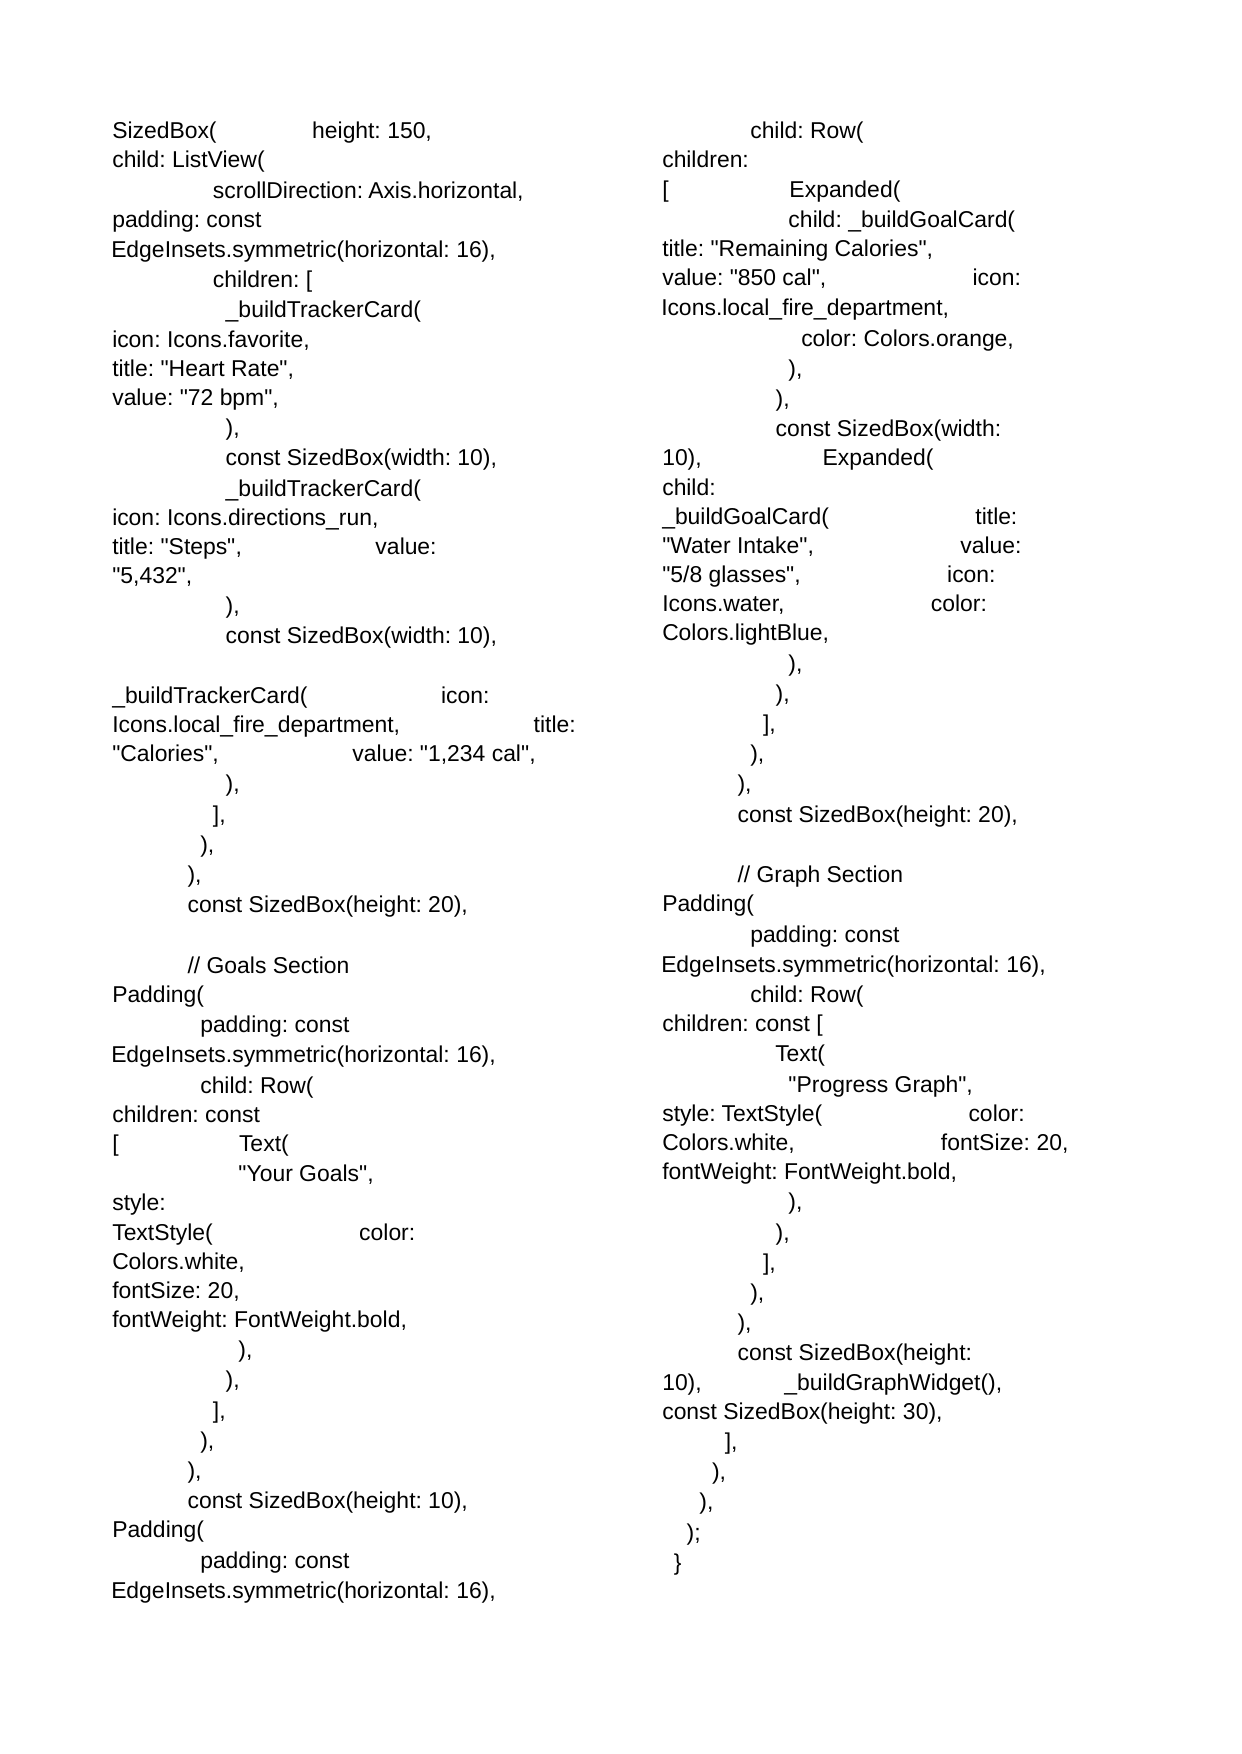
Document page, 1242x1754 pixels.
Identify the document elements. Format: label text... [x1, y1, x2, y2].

text ], [661, 1249, 1128, 1275]
text ), [661, 385, 1128, 411]
text EdgeInsets.symmetric(horizontal: 16), [111, 1041, 577, 1068]
text ), [111, 1457, 577, 1483]
text const SizedBox(height: 20), [661, 801, 1128, 827]
text const SizedBox(height: 10), SizedBox( height: 150, child: ListView( [111, 117, 458, 173]
text const SizedBox(width: 10), Expanded( child: _buildGoalCard( title: "Water Intake", value: "5/8 glasses", icon: Icons.water, color: Colors.lightBlue, [661, 415, 1045, 646]
text ), [661, 1309, 1128, 1335]
text Icons.local_fire_department, [661, 294, 1128, 321]
text child: Row( children: [ Expanded( [661, 117, 954, 202]
text ], [111, 801, 577, 827]
text ), [661, 649, 1128, 676]
text const SizedBox(height: 10), Padding( [111, 1487, 563, 1543]
text ], [661, 710, 1128, 736]
text "Progress Graph", style: TextStyle( color: Colors.white, fontSize: 20, fontWeight: FontWeight.bold, [661, 1071, 1094, 1184]
text ), [661, 680, 1128, 706]
text scrollDirection: Axis.horizontal, padding: const [111, 177, 577, 232]
text ), [111, 414, 577, 441]
text ), [661, 1279, 1128, 1305]
text ), [111, 592, 577, 619]
text // Goals Section Padding( [111, 952, 437, 1007]
text ), [661, 355, 1128, 381]
text const SizedBox(width: 10), [111, 444, 577, 471]
text const SizedBox(width: 10), [111, 622, 577, 649]
text child: Row( children: const [ [661, 981, 954, 1036]
text padding: const [111, 1547, 577, 1573]
text EdgeInsets.symmetric(horizontal: 16), [661, 951, 1128, 977]
text padding: const [661, 921, 1128, 947]
text ), [111, 831, 577, 857]
text ), [111, 1427, 577, 1453]
text // Graph Section Padding( [661, 861, 999, 917]
text child: _buildGoalCard( title: "Remaining Calories", value: "850 cal", icon: [661, 206, 1070, 291]
text } [661, 1549, 1128, 1575]
text _buildTrackerCard( icon: Icons.favorite, title: "Heart Rate", value: "72 bpm", [111, 296, 466, 410]
text ), [661, 1458, 1128, 1484]
text children: [ [111, 266, 577, 293]
text padding: const [111, 1011, 577, 1037]
text EdgeInsets.symmetric(horizontal: 16), [111, 236, 577, 262]
text ], [111, 1397, 577, 1423]
text ), [661, 1188, 1128, 1214]
text _buildTrackerCard( icon: Icons.local_fire_department, title: "Calories", value: "1,234 cal", [111, 653, 577, 767]
text ), [111, 770, 577, 797]
text Text( [661, 1040, 1128, 1067]
text const SizedBox(height: 10), _buildGraphWidget(), const SizedBox(height: 30), [661, 1339, 1009, 1424]
text ), [111, 1366, 577, 1393]
text child: Row( children: const [ Text( [111, 1072, 397, 1156]
text ), [661, 740, 1128, 767]
text ), [661, 1488, 1128, 1514]
text color: Colors.orange, [661, 324, 1128, 351]
text EdgeInsets.symmetric(horizontal: 16), [111, 1577, 577, 1603]
text const SizedBox(height: 20), [111, 891, 577, 918]
text ), [661, 1218, 1128, 1245]
text "Your Goals", style: TextStyle( color: Colors.white, fontSize: 20, fontWeight: FontWeight.bold, [111, 1160, 423, 1332]
text ); [661, 1518, 1128, 1545]
text ), [111, 861, 577, 887]
text ], [661, 1428, 1128, 1454]
text _buildTrackerCard( icon: Icons.directions_run, title: "Steps", value: "5,432", [111, 474, 495, 588]
text ), [111, 1336, 577, 1362]
text ), [661, 770, 1128, 797]
